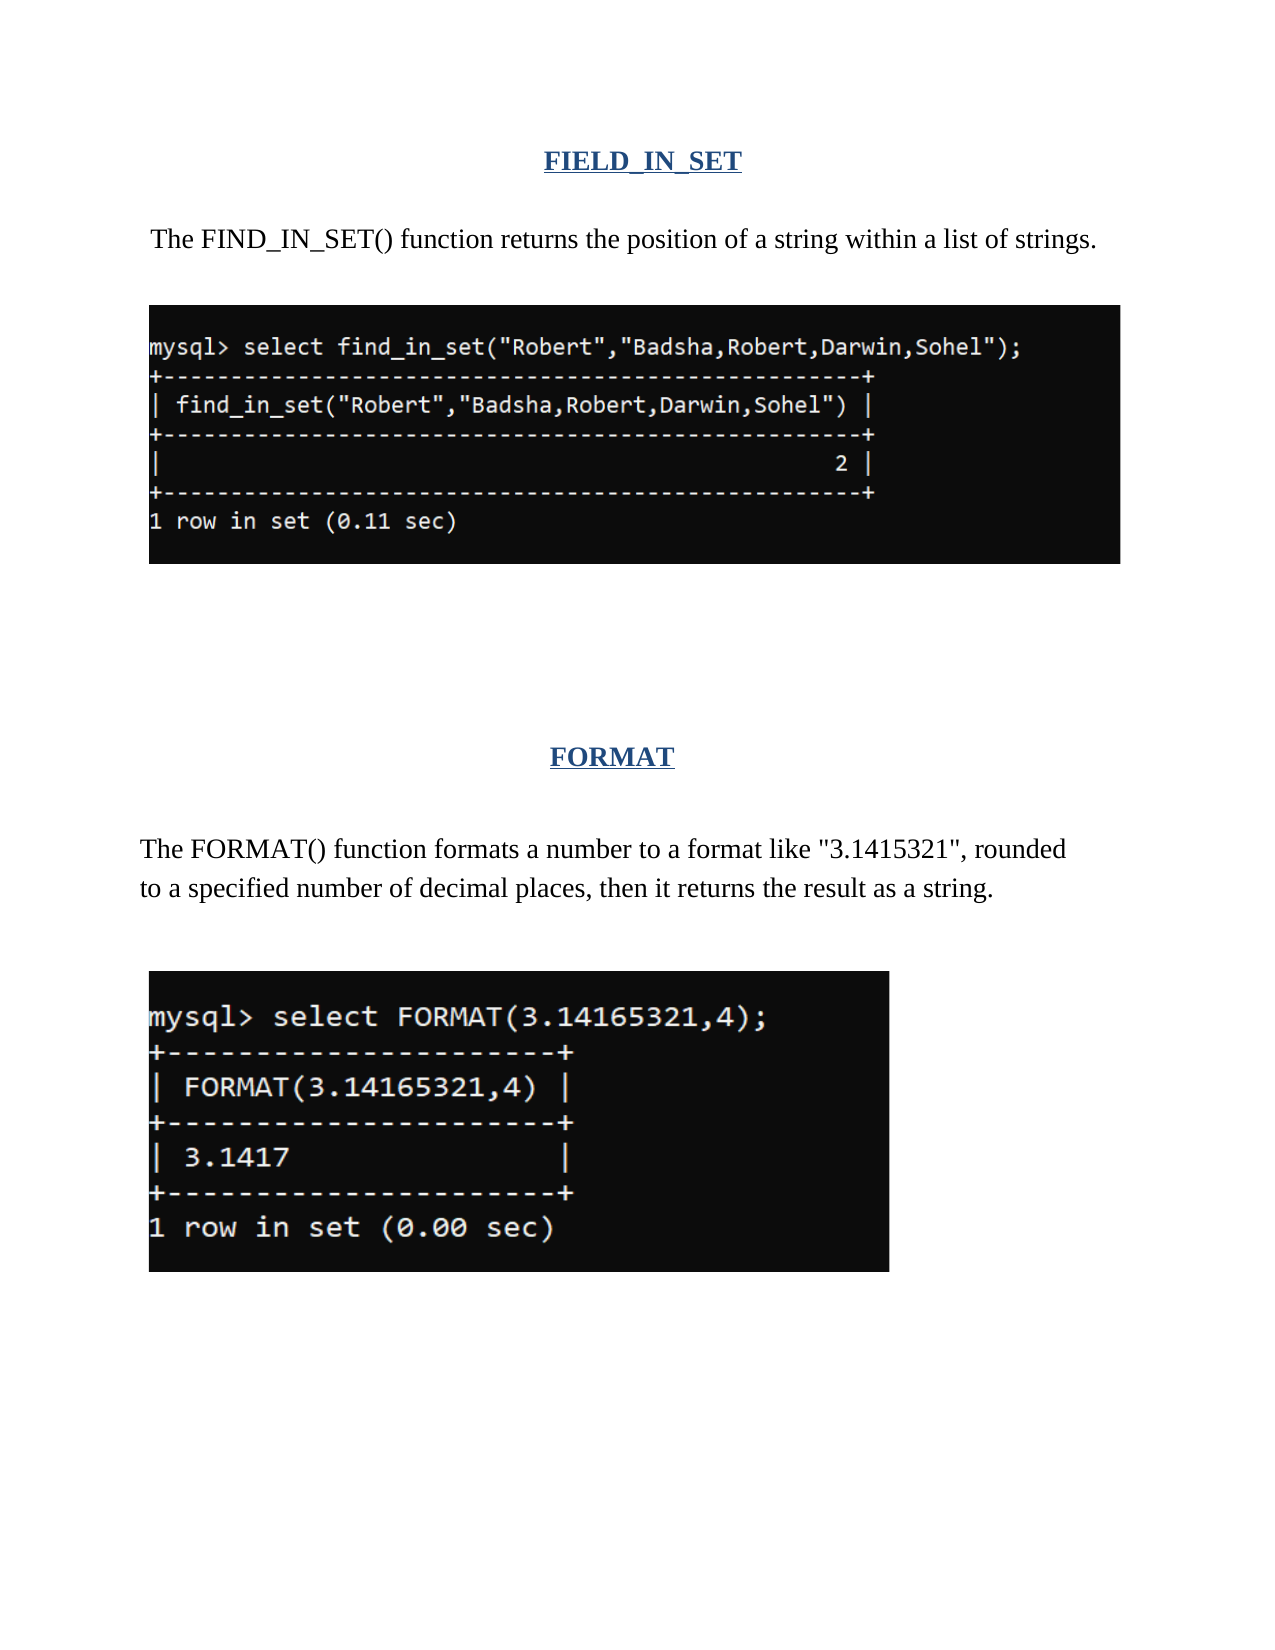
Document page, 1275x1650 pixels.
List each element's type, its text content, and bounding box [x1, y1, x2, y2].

text FORMAT [139, 739, 1084, 772]
picture [148, 971, 890, 1272]
text FIELD_IN_SET [150, 144, 1135, 176]
picture [149, 305, 1121, 564]
text The FIND_IN_SET() function returns the position of a string within a list of strings. [150, 222, 1135, 254]
text The FORMAT() function formats a number to a format like "3.1415321", rounded to a specified number of decimal places, then it returns the result as a string. [139, 832, 1084, 904]
